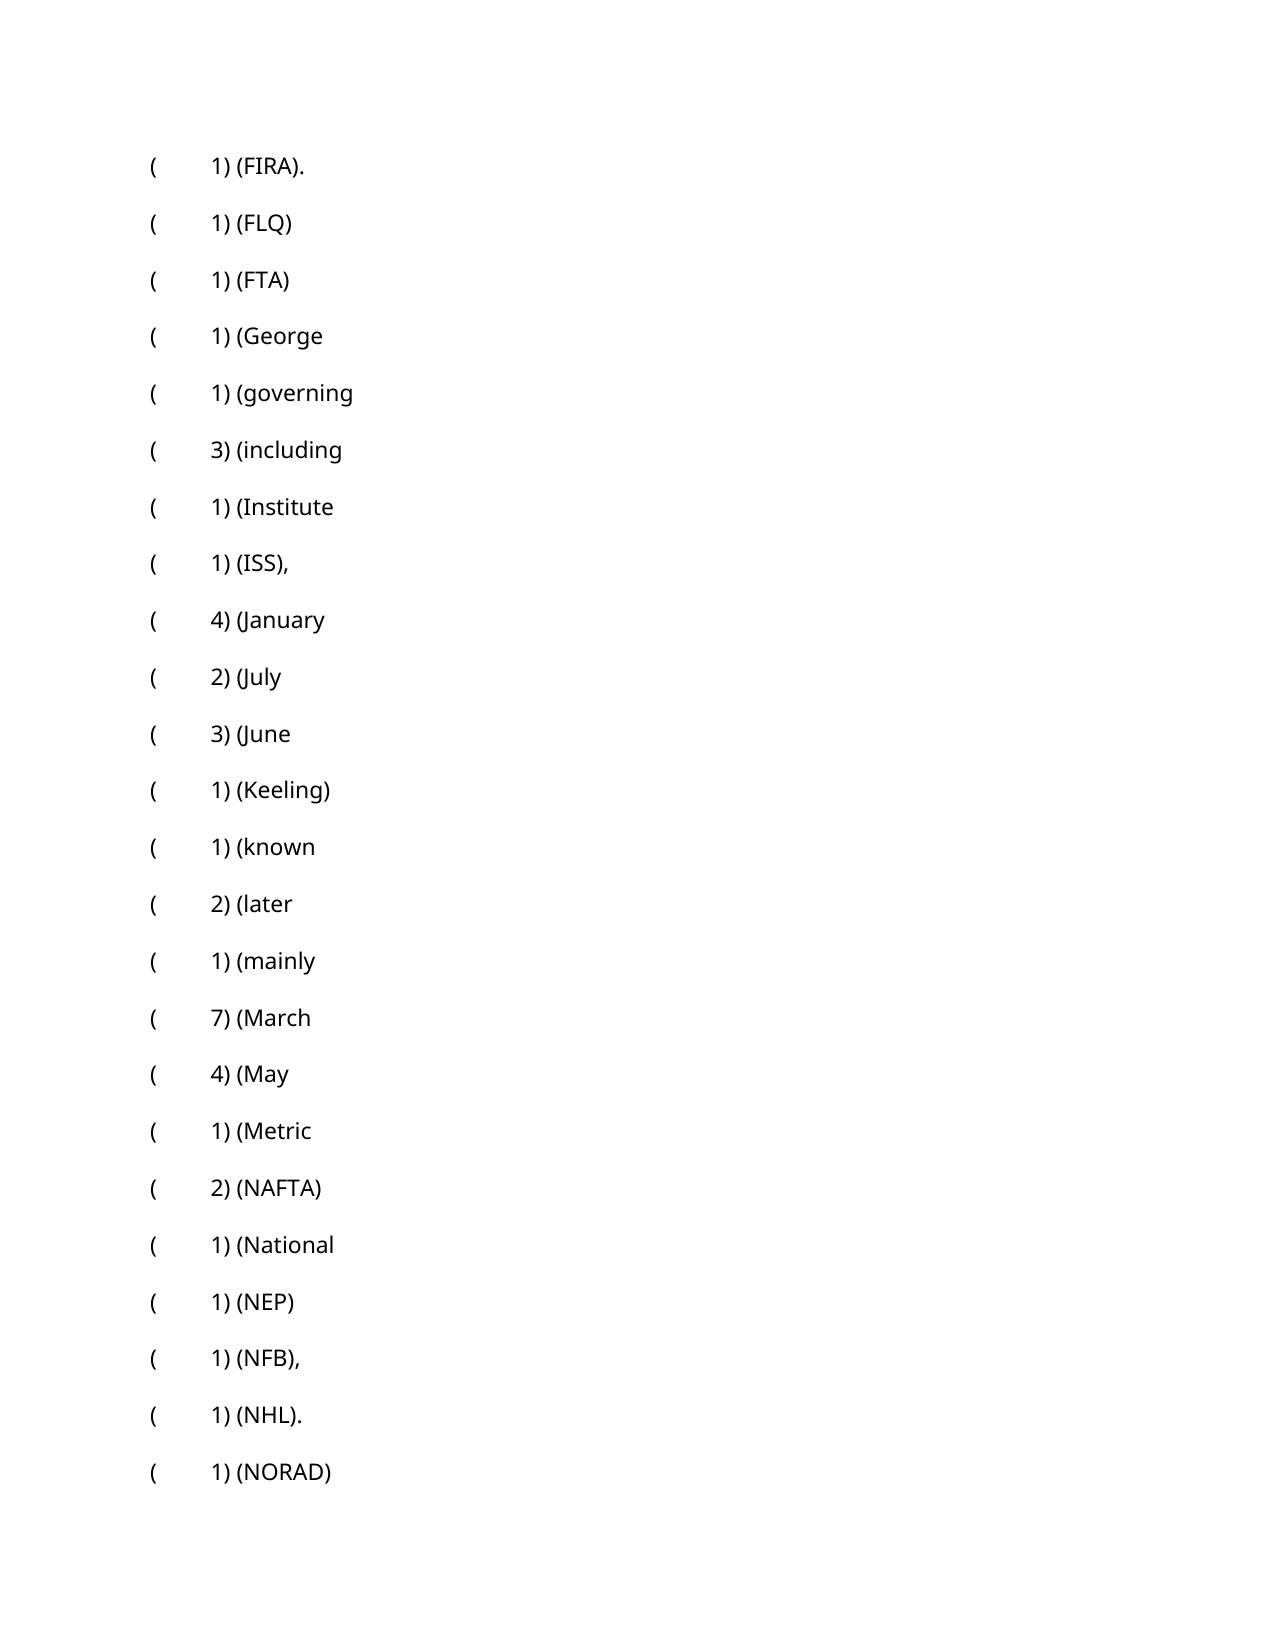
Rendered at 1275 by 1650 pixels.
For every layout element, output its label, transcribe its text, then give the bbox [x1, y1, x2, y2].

text ( 7) (March [150, 1002, 1125, 1033]
text ( 2) (later [150, 888, 1125, 919]
text ( 1) (Keeling) [150, 774, 1125, 806]
text ( 3) (including [150, 434, 1125, 465]
text ( 1) (George [150, 320, 1125, 352]
text ( 1) (NORAD) [150, 1456, 1125, 1487]
text ( 1) (National [150, 1229, 1125, 1260]
text ( 1) (FIRA). [150, 150, 1125, 181]
text ( 4) (January [150, 604, 1125, 635]
text ( 2) (July [150, 661, 1125, 692]
text ( 1) (ISS), [150, 547, 1125, 579]
text ( 1) (known [150, 831, 1125, 862]
text ( 1) (NHL). [150, 1399, 1125, 1430]
text ( 1) (FLQ) [150, 207, 1125, 238]
text ( 1) (NFB), [150, 1342, 1125, 1373]
text ( 1) (mainly [150, 945, 1125, 976]
text ( 3) (June [150, 718, 1125, 749]
text ( 2) (NAFTA) [150, 1172, 1125, 1203]
text ( 4) (May [150, 1058, 1125, 1089]
text ( 1) (Metric [150, 1115, 1125, 1146]
text ( 1) (FTA) [150, 263, 1125, 295]
text ( 1) (NEP) [150, 1285, 1125, 1317]
text ( 1) (Institute [150, 491, 1125, 522]
text ( 1) (governing [150, 377, 1125, 408]
